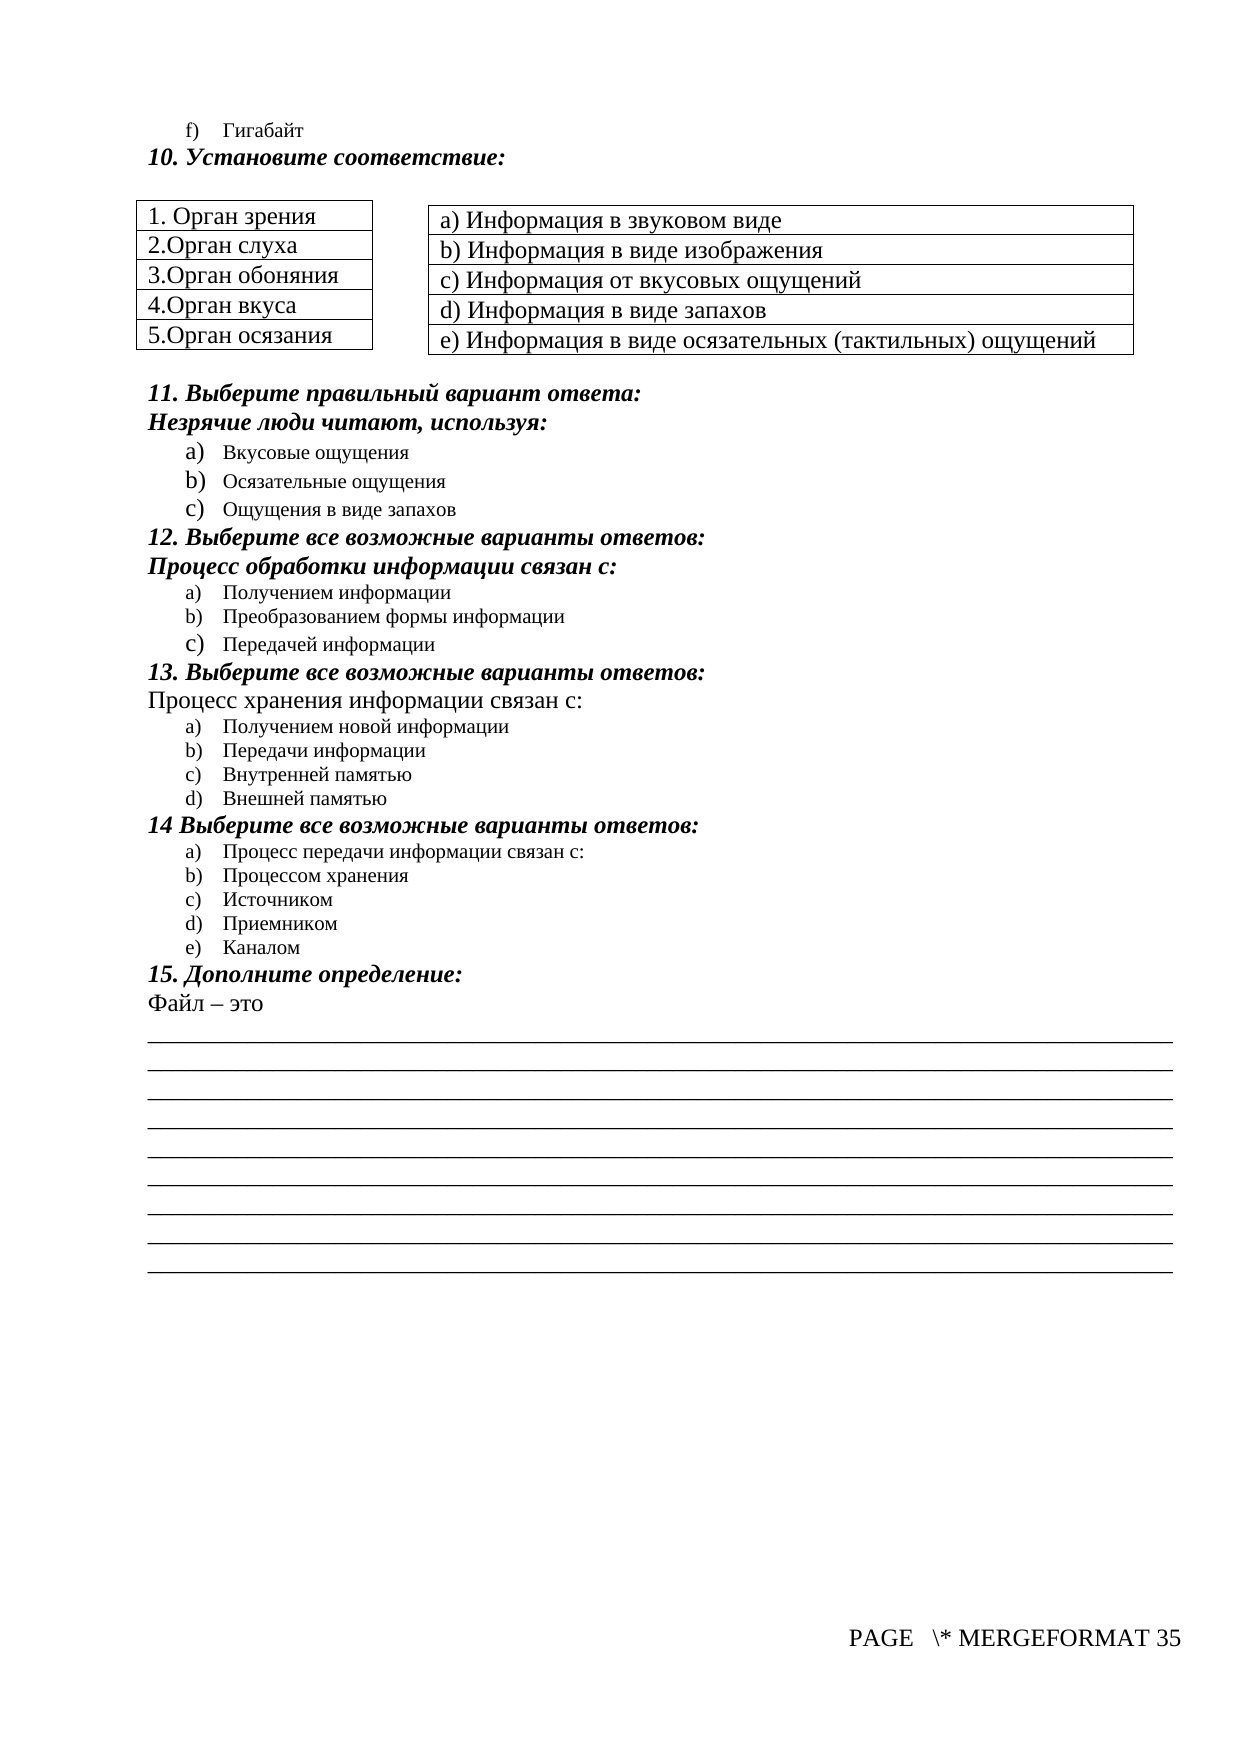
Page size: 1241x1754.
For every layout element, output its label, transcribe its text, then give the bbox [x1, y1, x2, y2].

text 14 Выберите все возможные варианты ответов: [148, 810, 1181, 839]
list Каналом [185, 935, 1181, 959]
table_cell 3.Орган обоняния [137, 260, 372, 289]
list Передачей информации [185, 628, 1181, 657]
list Получением новой информации [185, 714, 1181, 738]
text Процесс хранения информации связан с: [148, 685, 1181, 714]
table_cell 5.Орган осязания [137, 320, 372, 349]
list Получением информации [185, 580, 1181, 604]
text Незрячие люди читают, используя: [148, 407, 1181, 436]
table_cell b) Информация в виде изображения [429, 235, 1133, 264]
list Источником [185, 887, 1181, 911]
text 12. Выберите все возможные варианты ответов: [148, 522, 1181, 551]
list Осязательные ощущения [185, 465, 1181, 493]
table_header 1. Орган зрения [137, 201, 372, 229]
table_cell d) Информация в виде запахов [429, 295, 1133, 324]
list Приемником [185, 911, 1181, 935]
list Гигабайт [185, 118, 1181, 142]
list Внешней памятью [185, 786, 1181, 810]
text 15. Дополните определение: [148, 959, 1181, 988]
table_cell e) Информация в виде осязательных (тактильных) ощущений [429, 325, 1133, 353]
text 11. Выберите правильный вариант ответа: [148, 378, 1181, 407]
table_header a) Информация в звуковом виде [429, 206, 1133, 234]
text ________________________________________________________________________________________________________________________________________________________________________________________________________________________________________________________________________________________________________________________________________________________________________________________________________________________________________________________________________________________________________________________________________________________________________________________________________________________________________________________________________________ [148, 1046, 1181, 1276]
list Процесс передачи информации связан с: [185, 839, 1181, 863]
list Внутренней памятью [185, 762, 1181, 786]
text Файл – это __________________________________________________________________________________ [148, 988, 1181, 1046]
table_cell 2.Орган слуха [137, 231, 372, 259]
list Ощущения в виде запахов [185, 493, 1181, 522]
text 10. Установите соответствие: [148, 142, 1181, 171]
text Процесс обработки информации связан с: [148, 551, 1181, 580]
list Передачи информации [185, 738, 1181, 762]
list Вкусовые ощущения [185, 436, 1181, 465]
table_cell 4.Орган вкуса [137, 290, 372, 319]
table_cell c) Информация от вкусовых ощущений [429, 265, 1133, 294]
list Процессом хранения [185, 863, 1181, 887]
text 13. Выберите все возможные варианты ответов: [148, 657, 1181, 685]
list Преобразованием формы информации [185, 604, 1181, 628]
